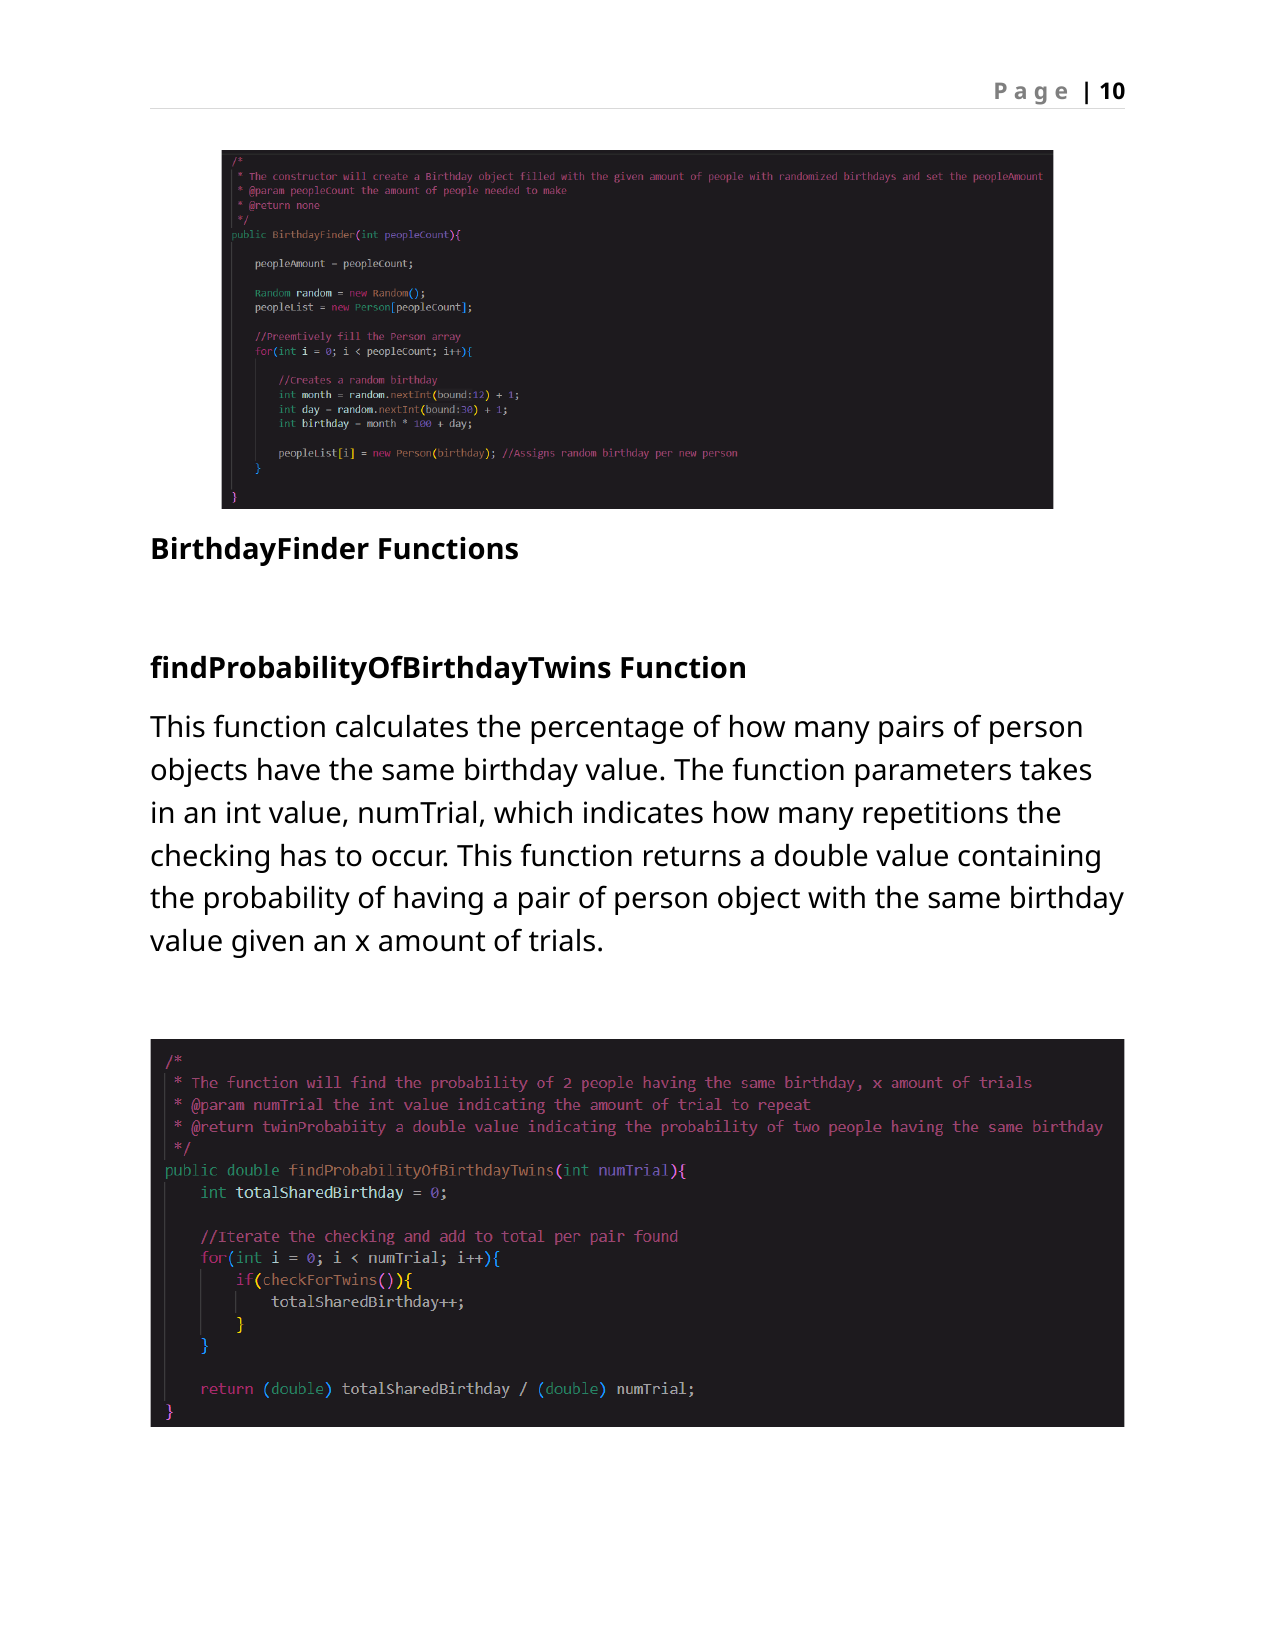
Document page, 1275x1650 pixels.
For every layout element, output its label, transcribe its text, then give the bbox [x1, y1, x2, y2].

text BirthdayFinder Functions [150, 528, 1125, 568]
text findProbabilityOfBirthdayTwins Function [150, 647, 1125, 687]
picture [150, 1039, 1125, 1427]
text This function calculates the percentage of how many pairs of person objects have the same birthday value. The function parameters takes in an int value, numTrial, which indicates how many repetitions the checking has to occur. This function returns a double value containing the probability of having a pair of person object with the same birthday value given an x amount of trials. [150, 706, 1125, 960]
picture [221, 150, 1054, 509]
